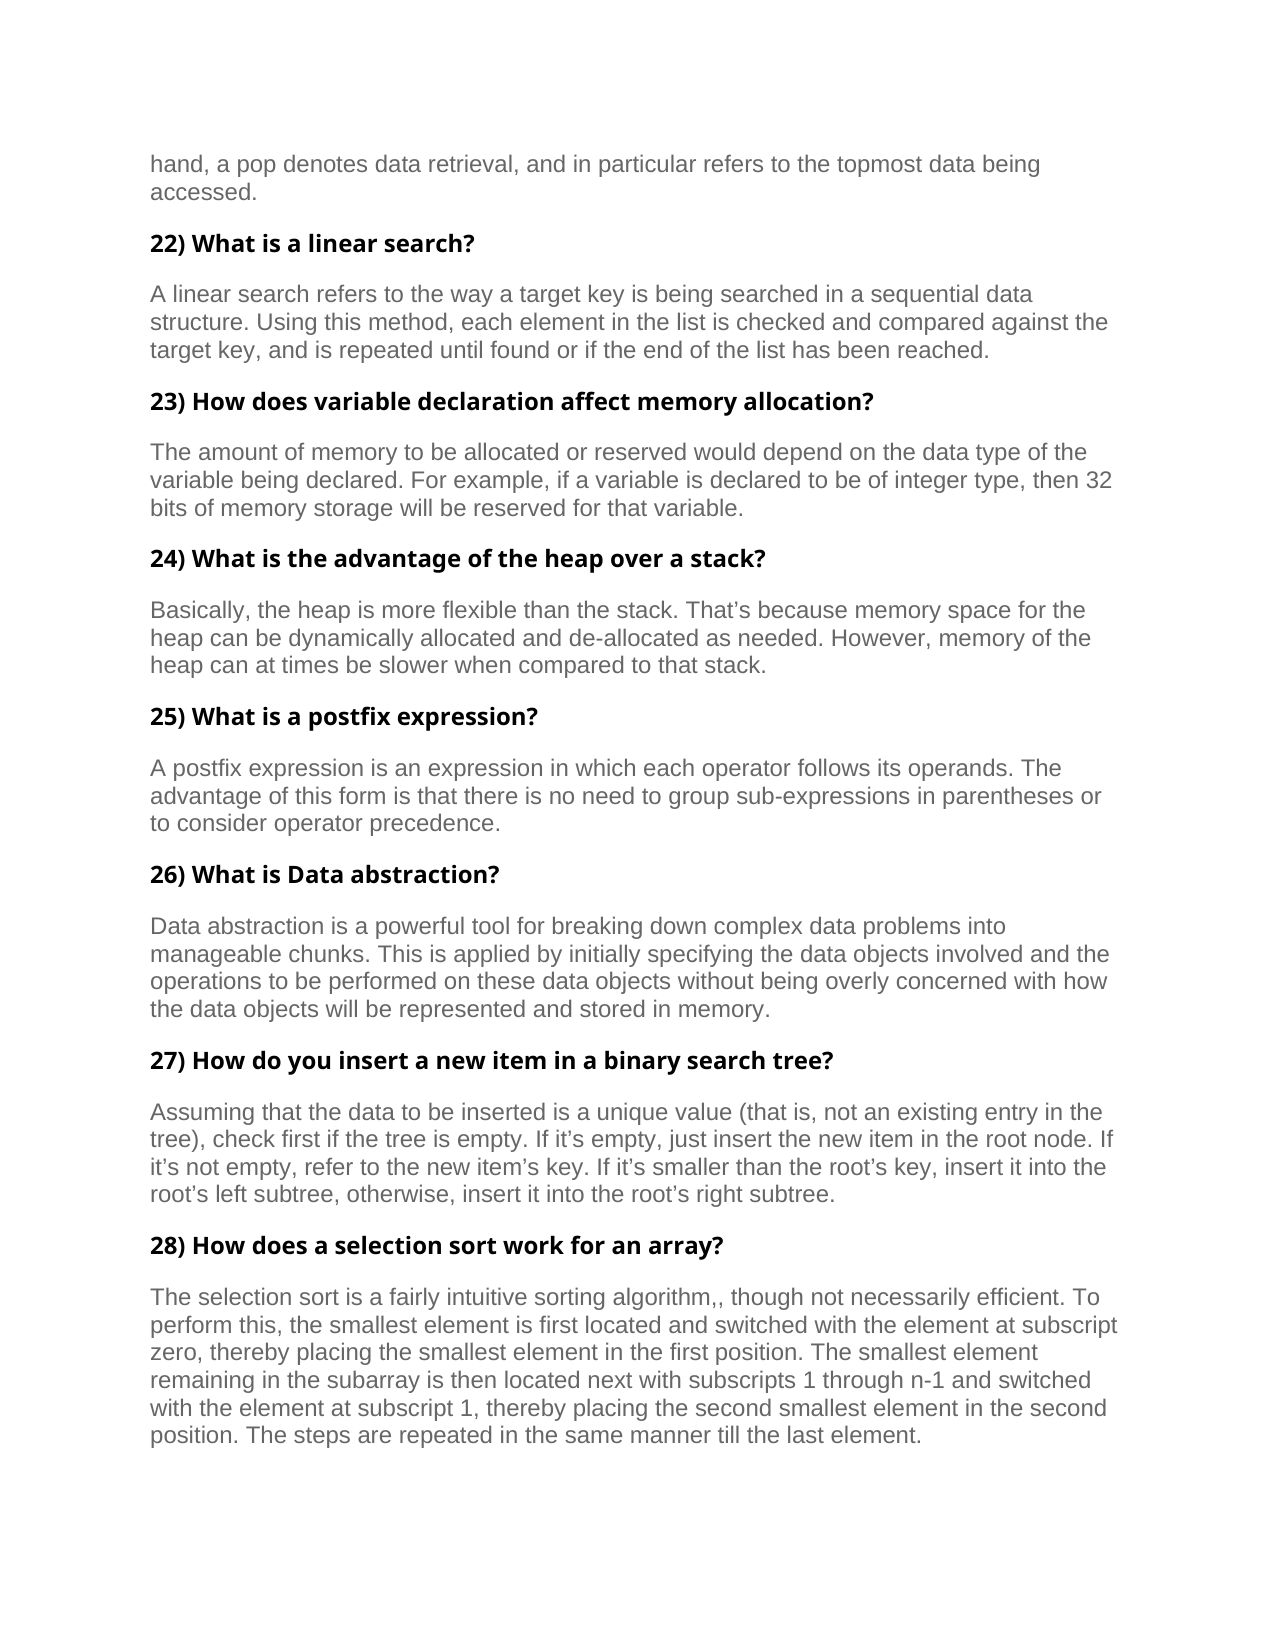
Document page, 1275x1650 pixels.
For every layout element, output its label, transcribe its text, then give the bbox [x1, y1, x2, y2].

text 24) What is the advantage of the heap over a stack? [150, 542, 1125, 575]
text 25) What is a postfix expression? [150, 700, 1125, 733]
text Basically, the heap is more flexible than the stack. That’s because memory space for the heap can be dynamically allocated and de-allocated as needed. However, memory of the heap can at times be slower when compared to that stack. [150, 596, 1125, 679]
text 23) How does variable declaration affect memory allocation? [150, 384, 1125, 417]
text Assuming that the data to be inserted is a unique value (that is, not an existing entry in the tree), check first if the tree is empty. If it’s empty, just insert the new item in the root node. If it’s not empty, refer to the new item’s key. If it’s smaller than the root’s key, insert it into the root’s left subtree, otherwise, insert it into the root’s right subtree. [150, 1097, 1125, 1208]
text A linear search refers to the way a target key is being searched in a sequential data structure. Using this method, each element in the list is checked and compared against the target key, and is repeated until found or if the end of the list has been reached. [150, 280, 1125, 363]
text A postfix expression is an expression in which each operator follows its operands. The advantage of this form is that there is no need to group sub-expressions in parentheses or to consider operator precedence. [150, 754, 1125, 837]
text 26) What is Data abstraction? [150, 858, 1125, 891]
text Data abstraction is a powerful tool for breaking down complex data problems into manageable chunks. This is applied by initially specifying the data objects involved and the operations to be performed on these data objects without being overly concerned with how the data objects will be represented and stored in memory. [150, 912, 1125, 1022]
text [150, 150, 1125, 205]
text 27) How do you insert a new item in a binary search tree? [150, 1044, 1125, 1076]
text The amount of memory to be allocated or reserved would depend on the data type of the variable being declared. For example, if a variable is declared to be of integer type, then 32 bits of memory storage will be reserved for that variable. [150, 438, 1125, 521]
text 28) How does a selection sort work for an array? [150, 1229, 1125, 1262]
text The selection sort is a fairly intuitive sorting algorithm,, though not necessarily efficient. To perform this, the smallest element is first located and switched with the element at subscript zero, thereby placing the smallest element in the first position. The smallest element remaining in the subarray is then located next with subscripts 1 through n-1 and switched with the element at subscript 1, thereby placing the second smallest element in the second position. The steps are repeated in the same manner till the last element. [150, 1283, 1125, 1449]
text 22) What is a linear search? [150, 226, 1125, 259]
